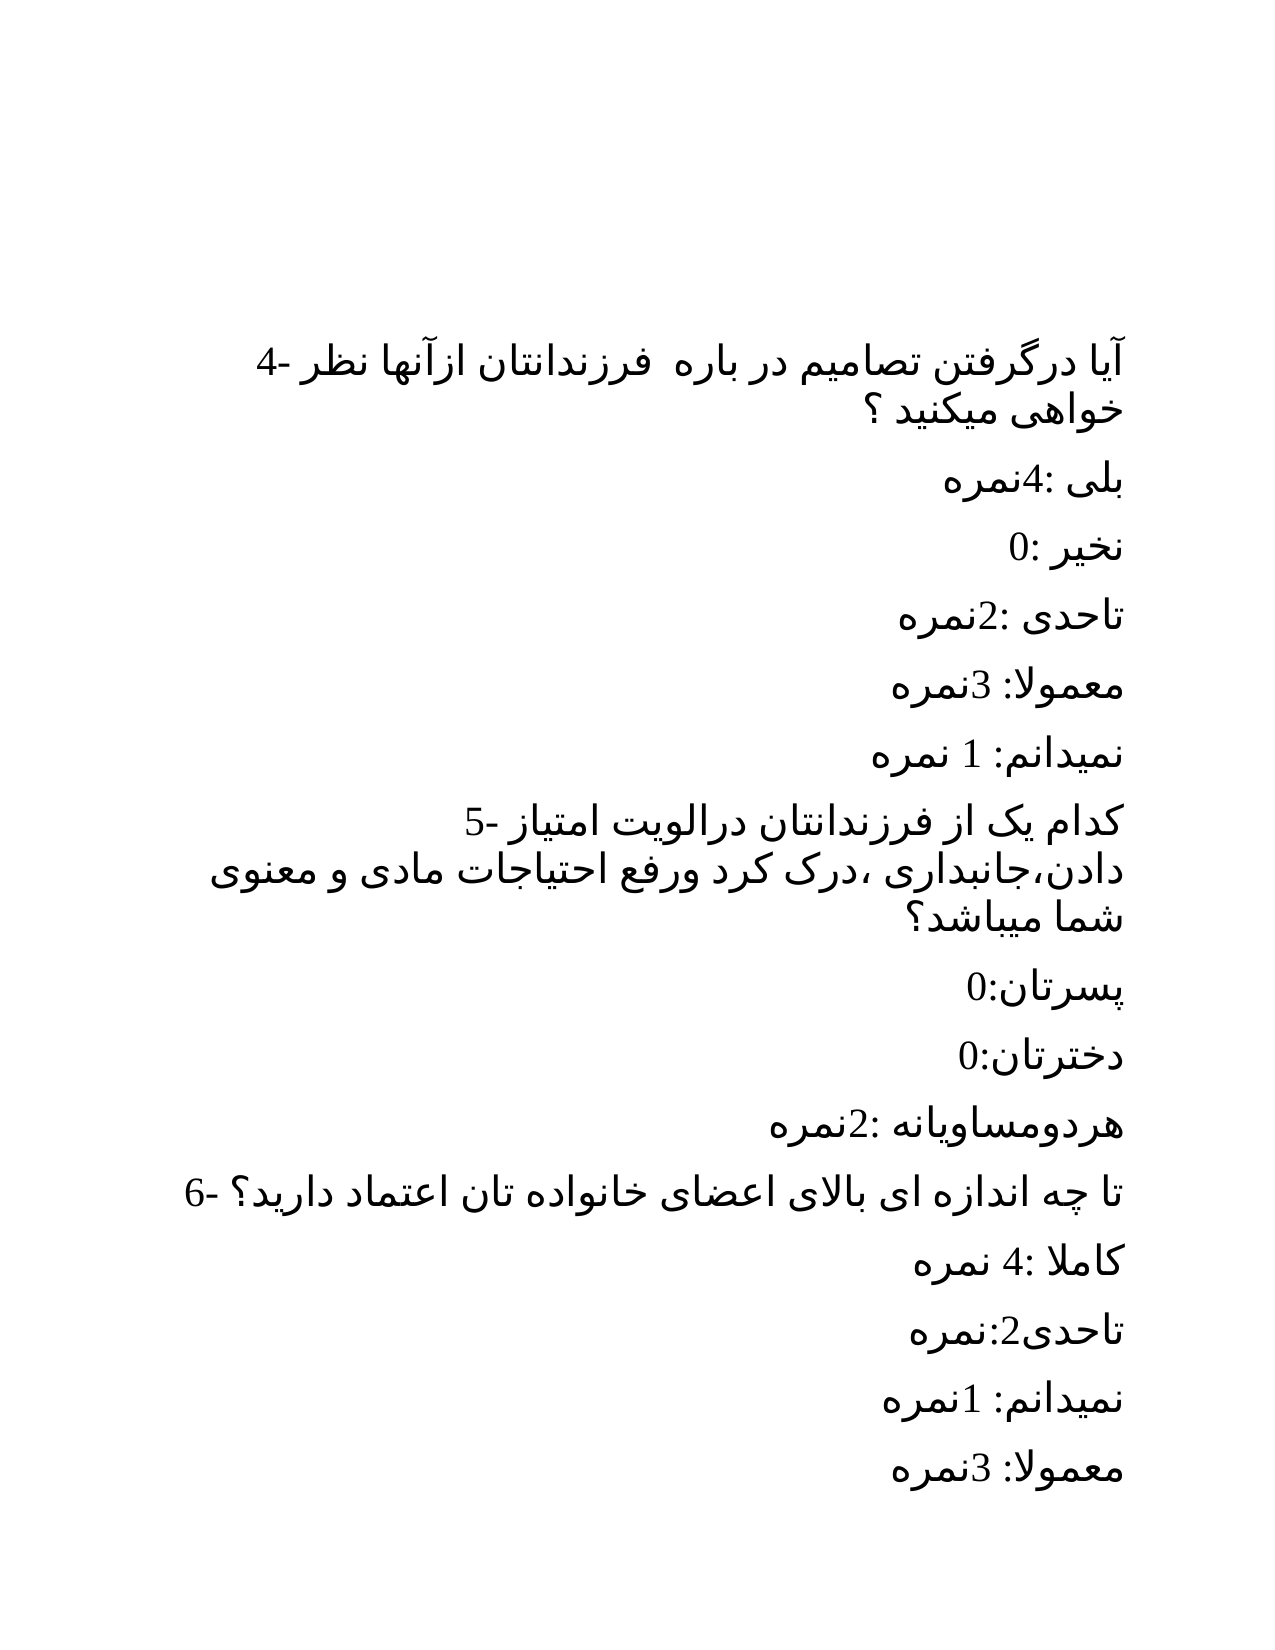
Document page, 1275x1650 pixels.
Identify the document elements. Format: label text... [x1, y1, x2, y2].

text هردومساویانه :2نمره [150, 1099, 1125, 1147]
text پسرتان:0 [150, 961, 1125, 1009]
text معمولا: 3نمره [150, 659, 1125, 707]
text 6- تا چه اندازه ای بالای اعضای خانواده تان اعتماد دارید؟ [150, 1168, 1125, 1216]
text معمولا: 3نمره [150, 1443, 1125, 1491]
text نمیدانم: 1 نمره [150, 728, 1125, 776]
text بلی :4نمره [150, 453, 1125, 501]
text تاحدی :2نمره [150, 591, 1125, 638]
text 4- آیا درگرفتن تصامیم در باره فرزندانتان ازآنها نظر خواهی میکنید ؟ [150, 336, 1125, 432]
text نمیدانم: 1نمره [150, 1374, 1125, 1422]
text نخیر :0 [150, 522, 1125, 570]
text دخترتان:0 [150, 1030, 1125, 1078]
text کاملا :4 نمره [150, 1236, 1125, 1284]
text 5- کدام یک از فرزندانتان درالویت امتیاز دادن،جانبداری ،درک کرد ورفع احتیاجات مادی و معنوی شما میباشد؟ [150, 797, 1125, 941]
text تاحدی2:نمره [150, 1305, 1125, 1353]
